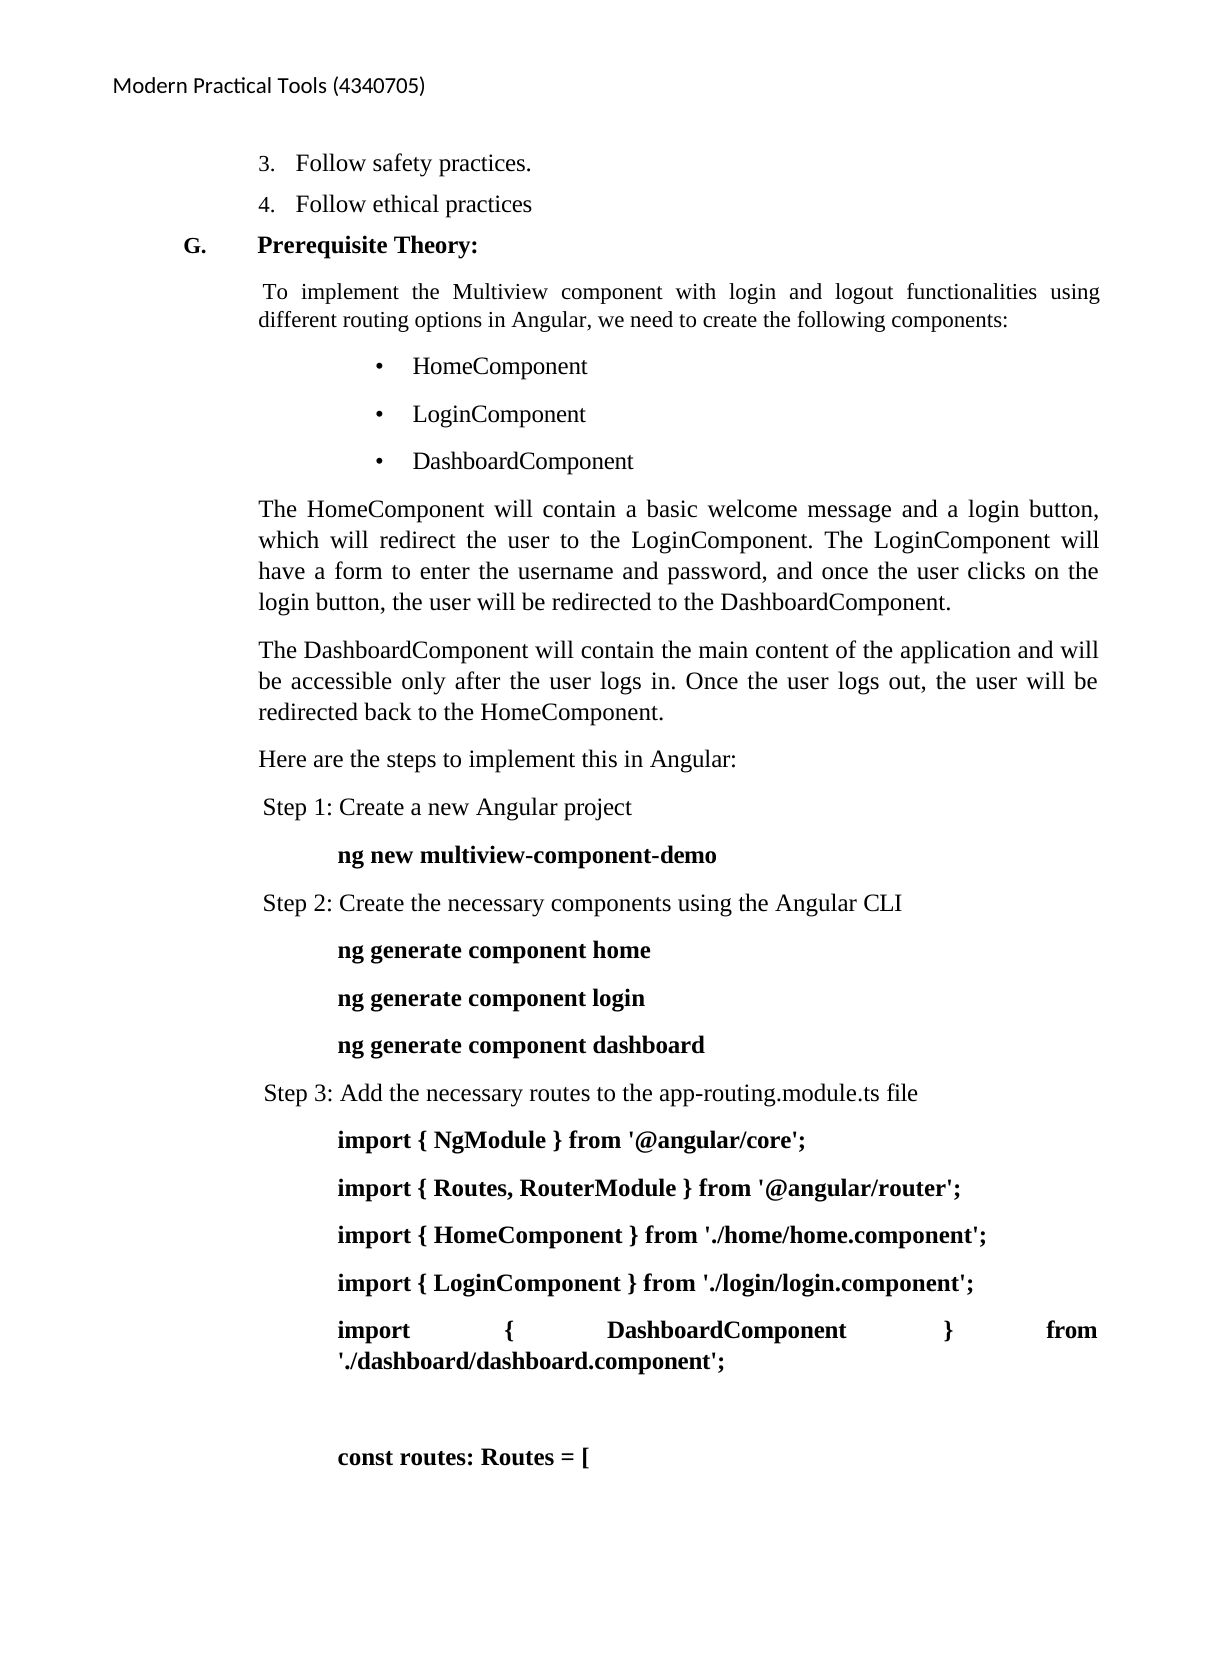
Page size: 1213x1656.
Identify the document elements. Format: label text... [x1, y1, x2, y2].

text import { DashboardComponent } from './dashboard/dashboard.component'; [337, 1315, 1100, 1375]
list HomeComponent [375, 351, 1109, 380]
text ng new multiview-component-demo [337, 840, 1109, 869]
text To implement the Multiview component with login and logout functionalities using different routing options in Angular, we need to create the following components: [258, 278, 1100, 333]
text Here are the steps to implement this in Angular: [258, 744, 1109, 773]
text ng generate component dashboard [337, 1030, 1109, 1059]
list DashboardComponent [375, 446, 1109, 475]
list Prerequisite Theory: [183, 230, 1109, 259]
text The DashboardComponent will contain the main content of the application and will be accessible only after the user logs in. Once the user logs out, the user will be redirected back to the HomeComponent. [258, 635, 1100, 726]
list Follow safety practices. [258, 148, 1109, 177]
text Step 1: Create a new Angular project [262, 792, 1109, 821]
text Step 2: Create the necessary components using the Angular CLI [262, 888, 1109, 916]
list Follow ethical practices [258, 189, 1109, 218]
text import { Routes, RouterModule } from '@angular/router'; import { HomeComponent } from './home/home.component'; import { LoginComponent } from './login/login.component'; [337, 1173, 1033, 1297]
text const routes: Routes = [ [337, 1442, 1109, 1471]
text The HomeComponent will contain a basic welcome message and a login button, which will redirect the user to the LoginComponent. The LoginComponent will have a form to enter the username and password, and once the user clicks on the login button, the user will be redirected to the DashboardComponent. [258, 494, 1100, 616]
list LoginComponent [375, 399, 1109, 428]
text import { NgModule } from '@angular/core'; [337, 1126, 1109, 1154]
text ng generate component home ng generate component login [337, 935, 672, 1012]
text Step 3: Add the necessary routes to the app-routing.module.ts file [263, 1078, 1109, 1107]
